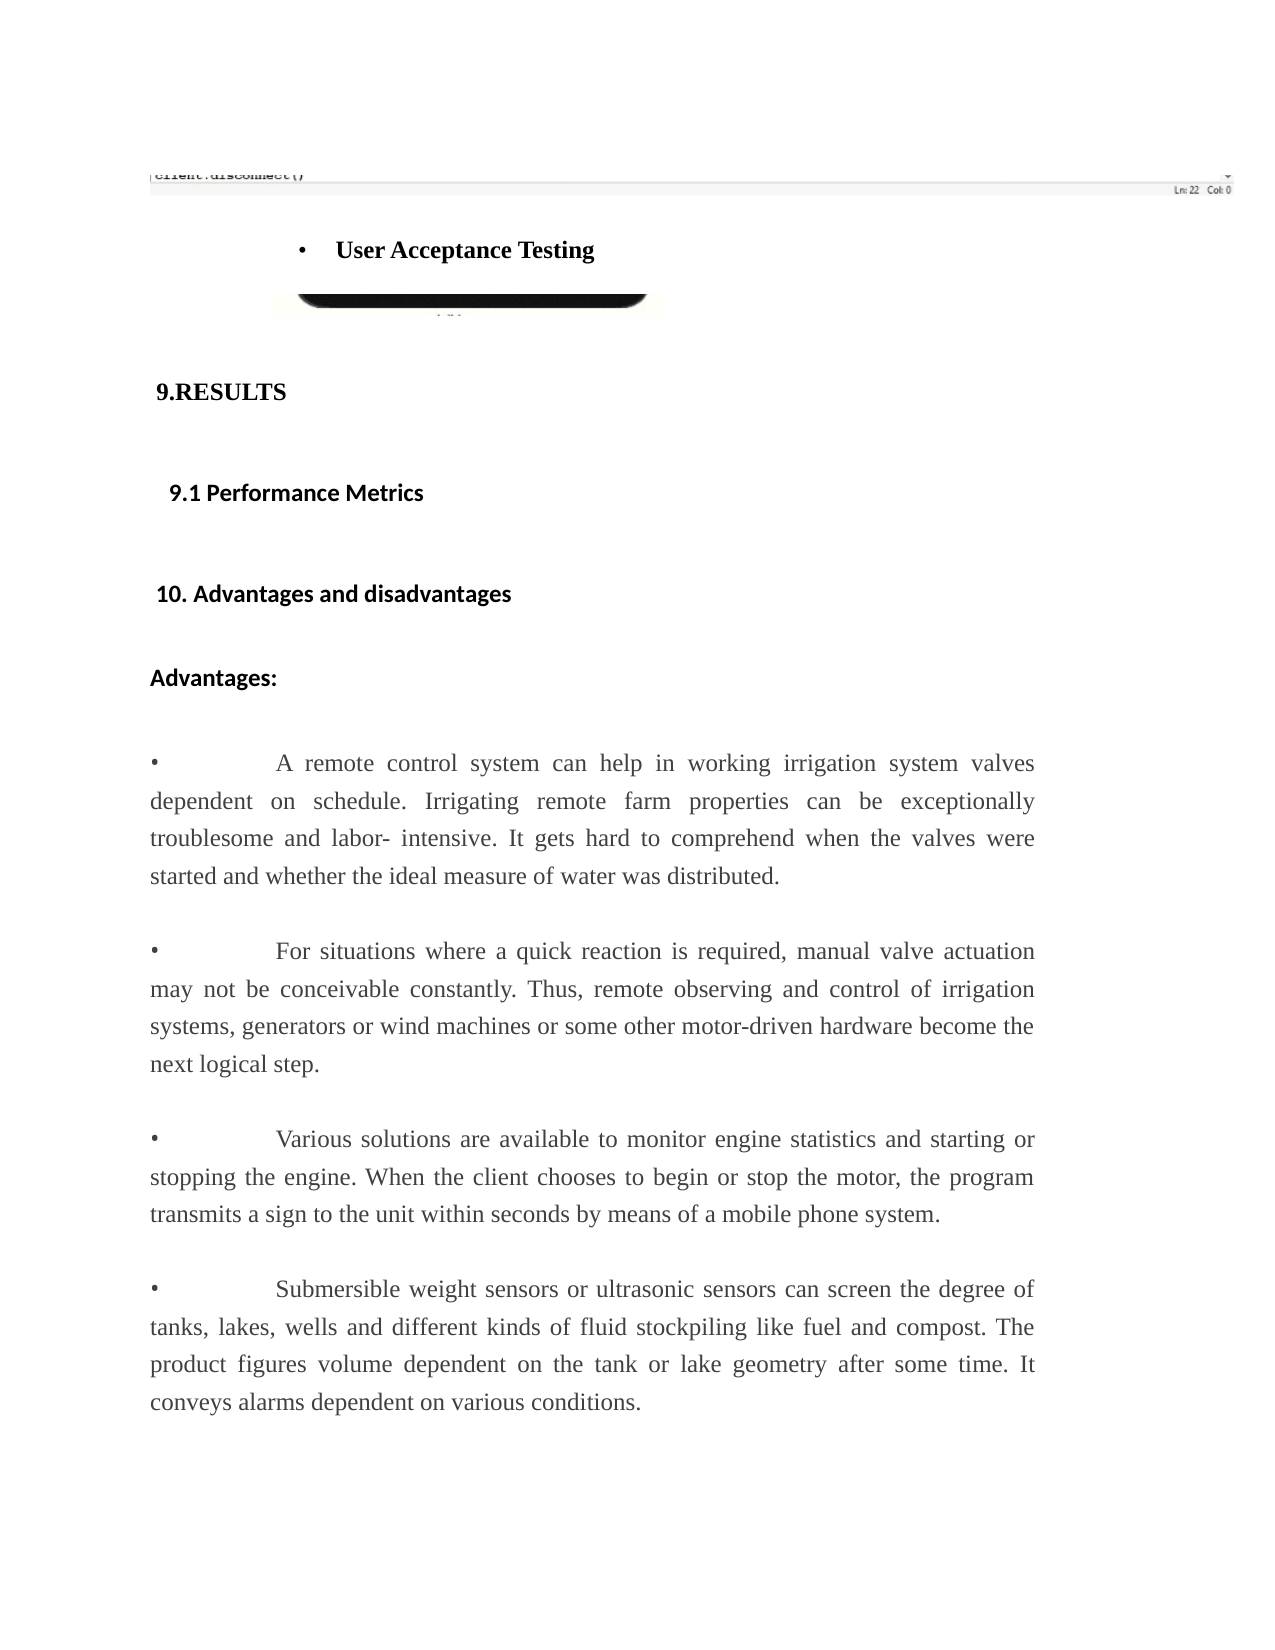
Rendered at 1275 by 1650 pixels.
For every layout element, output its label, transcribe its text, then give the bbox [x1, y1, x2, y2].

list A remote control system can help in working irrigation system valves dependent on schedule. Irrigating remote farm properties can be exceptionally troublesome and labor- intensive. It gets hard to comprehend when the valves were started and whether the ideal measure of water was distributed. [150, 742, 1036, 892]
text 10. Advantages and disadvantages [150, 582, 1125, 607]
text 9.1 Performance Metrics [150, 481, 1125, 506]
list Various solutions are available to monitor engine statistics and starting or stopping the engine. When the client chooses to begin or stop the motor, the program transmits a sign to the unit within seconds by means of a mobile phone system. [150, 1117, 1036, 1230]
text 9.RESULTS [150, 381, 613, 406]
text Advantages: [150, 666, 1125, 691]
list For situations where a quick reaction is required, manual valve actuation may not be conceivable constantly. Thus, remote observing and control of irrigation systems, generators or wind machines or some other motor-driven hardware become the next logical step. [150, 929, 1036, 1079]
list Submersible weight sensors or ultrasonic sensors can screen the degree of tanks, lakes, wells and different kinds of fluid stockpiling like fuel and compost. The product figures volume dependent on the tank or lake geometry after some time. It conveys alarms dependent on various conditions. [150, 1268, 1036, 1418]
list User Acceptance Testing [298, 238, 1125, 263]
